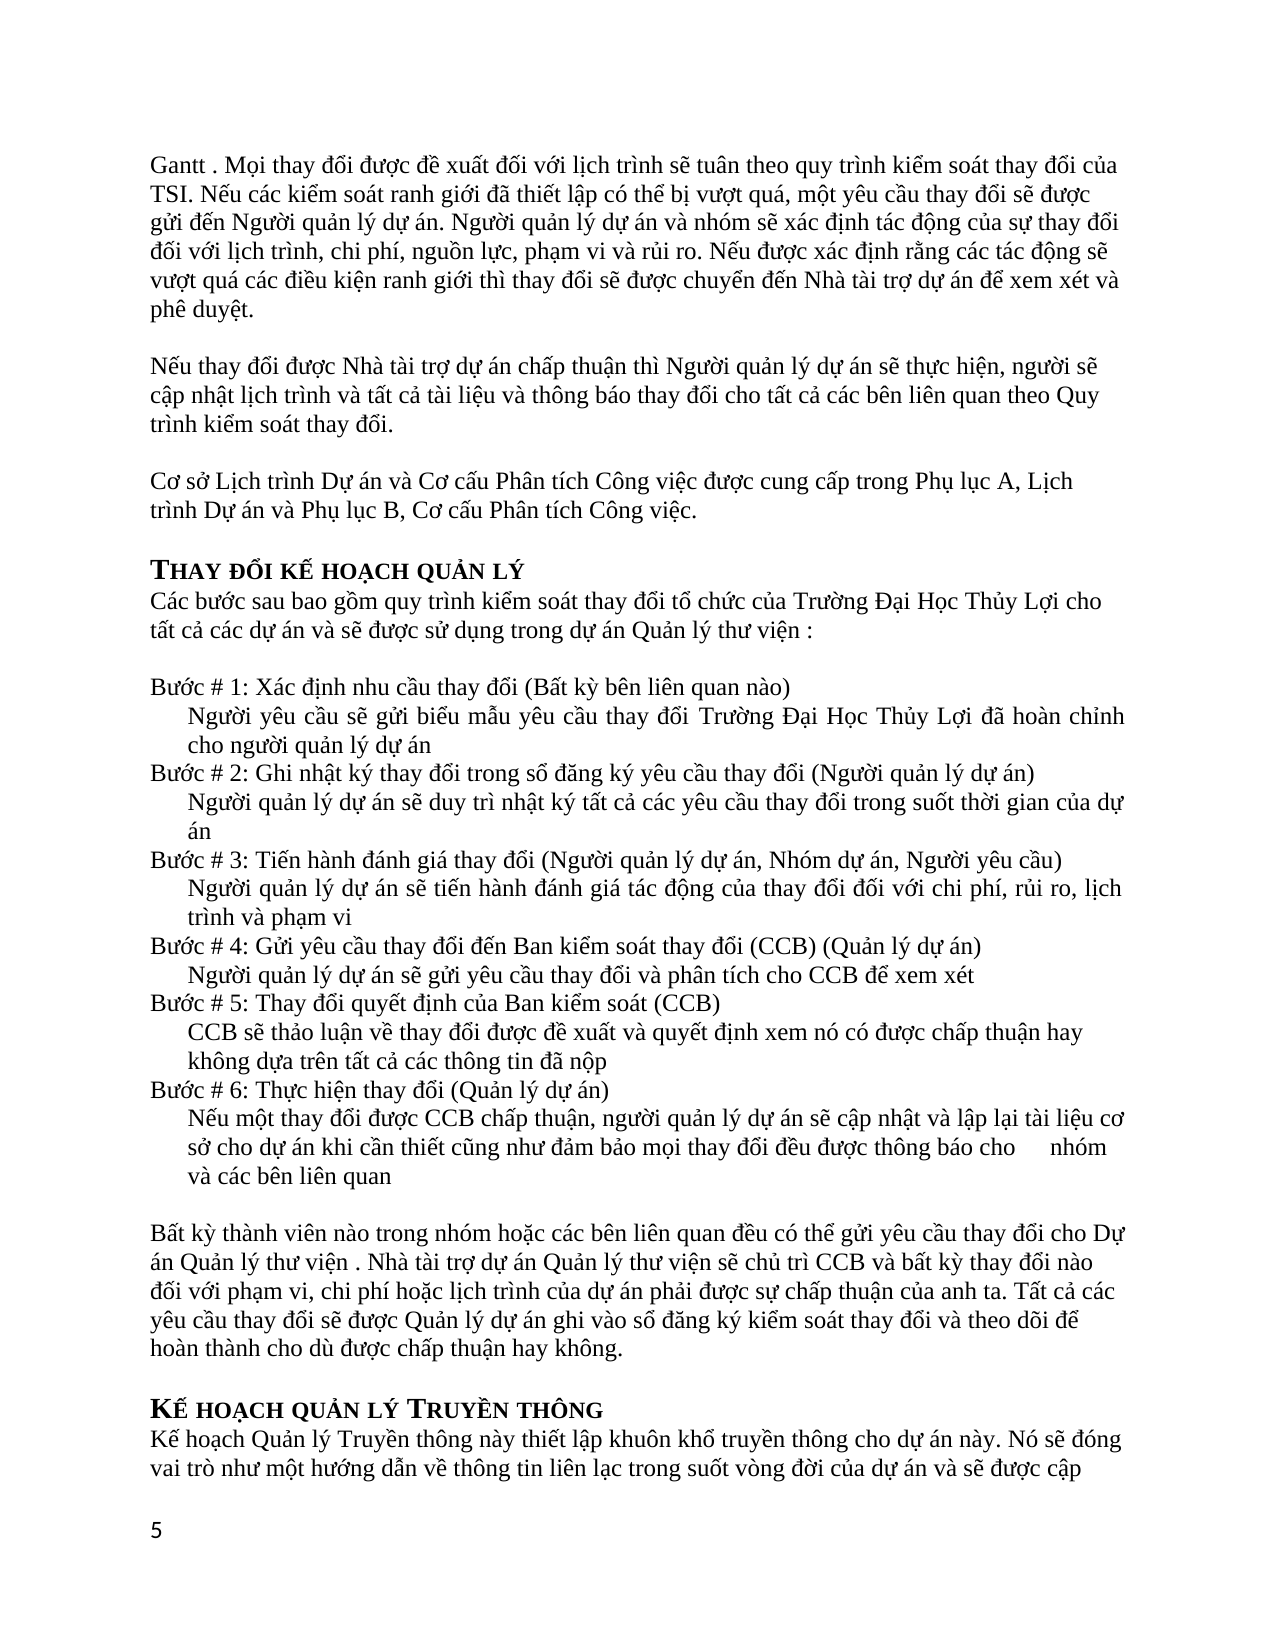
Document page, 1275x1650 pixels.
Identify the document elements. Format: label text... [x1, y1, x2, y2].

text Cơ sở Lịch trình Dự án và Cơ cấu Phân tích Công việc được cung cấp trong Phụ lục A, Lịch trình Dự án và Phụ lục B, Cơ cấu Phân tích Công việc. [150, 466, 1125, 524]
text Các bước sau bao gồm quy trình kiểm soát thay đổi tổ chức của Trường Đại Học Thủy Lợi cho tất cả các dự án và sẽ được sử dụng trong dự án Quản lý thư viện : [150, 586, 1125, 643]
text CCB sẽ thảo luận về thay đổi được đề xuất và quyết định xem nó có được chấp thuận hay không dựa trên tất cả các thông tin đã nộp [187, 1017, 1125, 1075]
text Bất kỳ thành viên nào trong nhóm hoặc các bên liên quan đều có thể gửi yêu cầu thay đổi cho Dự án Quản lý thư viện . Nhà tài trợ dự án Quản lý thư viện sẽ chủ trì CCB và bất kỳ thay đổi nào đối với phạm vi, chi phí hoặc lịch trình của dự án phải được sự chấp thuận của anh ta. Tất cả các yêu cầu thay đổi sẽ được Quản lý dự án ghi vào sổ đăng ký kiểm soát thay đổi và theo dõi để hoàn thành cho dù được chấp thuận hay không. [150, 1218, 1125, 1362]
subtitle Kế hoạch quản lý Truyền thông [150, 1391, 1125, 1424]
text Nếu thay đổi được Nhà tài trợ dự án chấp thuận thì Người quản lý dự án sẽ thực hiện, người sẽ cập nhật lịch trình và tất cả tài liệu và thông báo thay đổi cho tất cả các bên liên quan theo Quy trình kiểm soát thay đổi. [150, 351, 1125, 437]
text Người quản lý dự án sẽ duy trì nhật ký tất cả các yêu cầu thay đổi trong suốt thời gian của dự án [187, 787, 1125, 845]
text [150, 1424, 1125, 1482]
text Nếu một thay đổi được CCB chấp thuận, người quản lý dự án sẽ cập nhật và lập lại tài liệu cơ sở cho dự án khi cần thiết cũng như đảm bảo mọi thay đổi đều được thông báo cho nhóm và các bên liên quan [187, 1103, 1125, 1190]
subtitle Thay đổi kế hoạch quản lý [150, 552, 1125, 586]
text Người quản lý dự án sẽ tiến hành đánh giá tác động của thay đổi đối với chi phí, rủi ro, lịch trình và phạm vi [187, 873, 1125, 931]
text Bước # 6: Thực hiện thay đổi (Quản lý dự án) [150, 1075, 1125, 1103]
text Bước # 5: Thay đổi quyết định của Ban kiểm soát (CCB) [150, 988, 1125, 1017]
text Bước # 1: Xác định nhu cầu thay đổi (Bất kỳ bên liên quan nào) [150, 672, 1125, 701]
text Người quản lý dự án sẽ gửi yêu cầu thay đổi và phân tích cho CCB để xem xét [187, 960, 1125, 988]
text Bước # 3: Tiến hành đánh giá thay đổi (Người quản lý dự án, Nhóm dự án, Người yêu cầu) [150, 845, 1125, 873]
text Người yêu cầu sẽ gửi biểu mẫu yêu cầu thay đổi Trường Đại Học Thủy Lợi đã hoàn chỉnh cho người quản lý dự án [187, 701, 1125, 758]
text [150, 150, 1125, 322]
text Bước # 4: Gửi yêu cầu thay đổi đến Ban kiểm soát thay đổi (CCB) (Quản lý dự án) [150, 931, 1125, 960]
text Bước # 2: Ghi nhật ký thay đổi trong sổ đăng ký yêu cầu thay đổi (Người quản lý dự án) [150, 758, 1125, 787]
